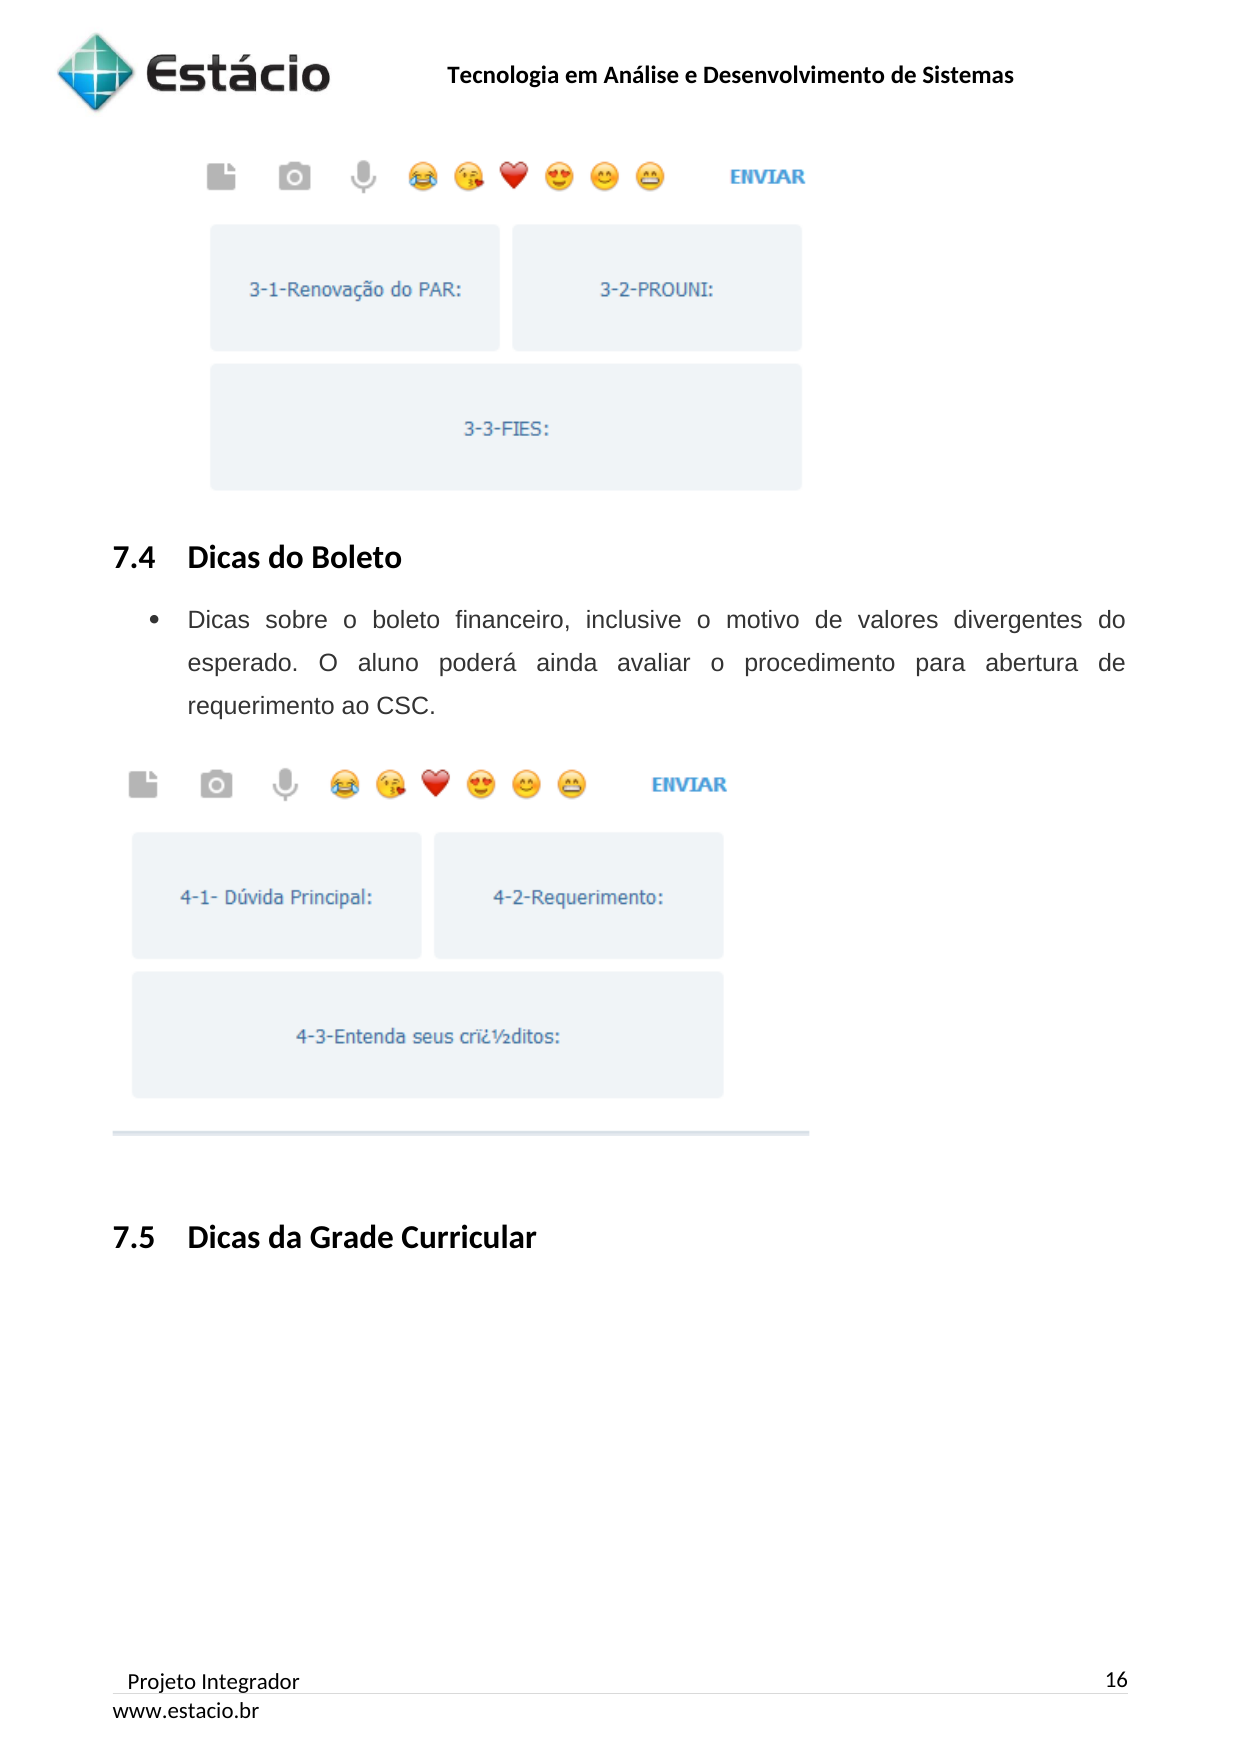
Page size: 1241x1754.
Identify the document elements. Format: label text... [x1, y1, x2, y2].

picture [112, 759, 810, 1136]
picture [187, 148, 821, 497]
picture [49, 23, 338, 118]
list Dicas sobre o boleto financeiro, inclusive o motivo de valores divergentes do esperado. O aluno poderá ainda avaliar o procedimento para abertura de requerimento ao CSC. [150, 605, 1128, 720]
subtitle Dicas da Grade Curricular [112, 1217, 1128, 1257]
subtitle Dicas do Boleto [112, 536, 1128, 577]
